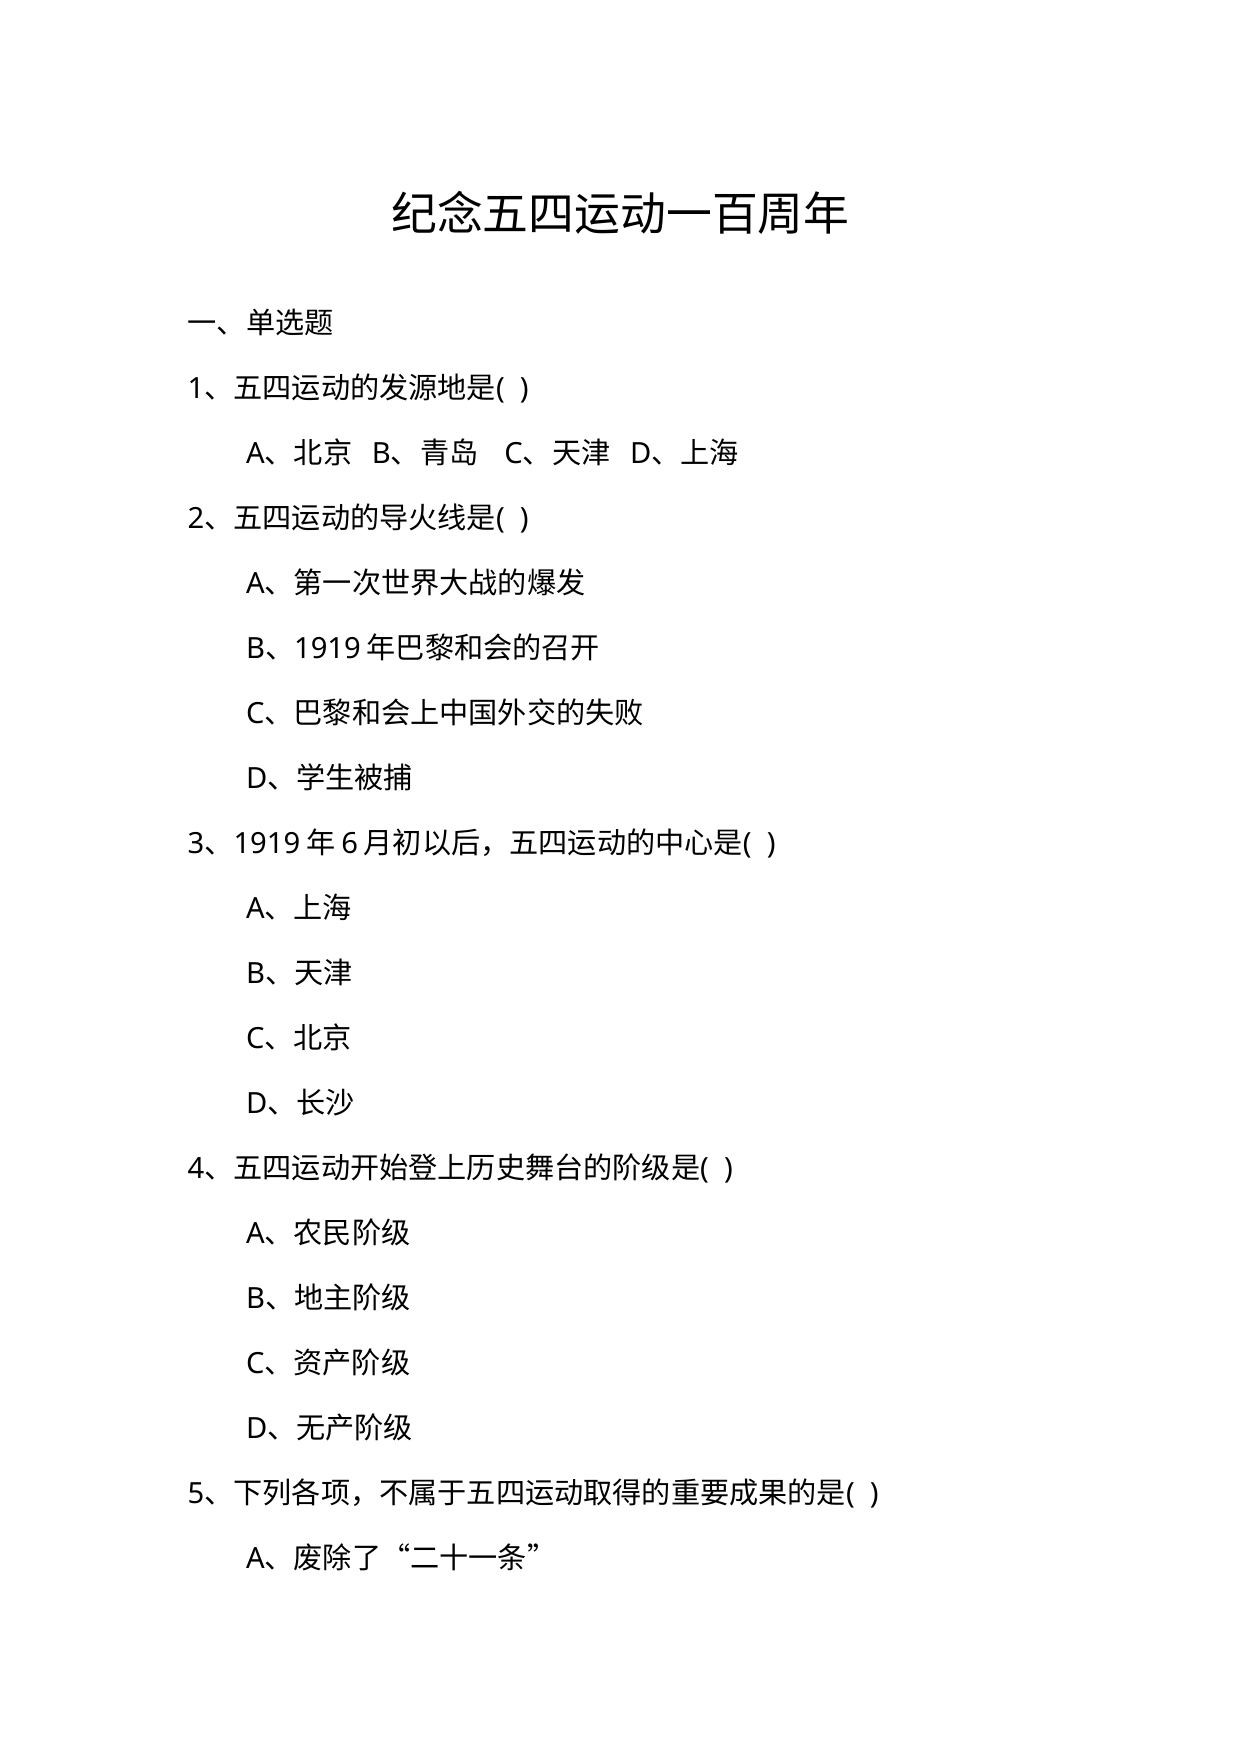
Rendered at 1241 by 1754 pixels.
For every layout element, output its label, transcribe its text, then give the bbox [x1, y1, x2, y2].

text A、北京 B、青岛 C、天津 D、上海 [187, 419, 1053, 484]
text D、长沙 [187, 1069, 1053, 1134]
text 3、1919年6月初以后，五四运动的中心是( ) [187, 809, 1053, 874]
text 2、五四运动的导火线是( ) [187, 484, 1053, 549]
text C、巴黎和会上中国外交的失败 [187, 679, 1053, 744]
text D、学生被捕 [187, 744, 1053, 809]
text A、农民阶级 B、地主阶级 C、资产阶级 [246, 1199, 1053, 1394]
text A、上海 B、天津 C、北京 [246, 874, 1053, 1069]
text 一、单选题 [187, 289, 1053, 354]
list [246, 1524, 1053, 1589]
list 下列各项，不属于五四运动取得的重要成果的是( ) [187, 1459, 1053, 1524]
text 纪念五四运动一百周年 [187, 162, 1053, 259]
text D、无产阶级 [187, 1394, 1053, 1459]
list 五四运动开始登上历史舞台的阶级是( ) [187, 1134, 1053, 1199]
text A、第一次世界大战的爆发 B、1919年巴黎和会的召开 [246, 549, 1053, 679]
text 1、五四运动的发源地是( ) [187, 354, 1053, 419]
